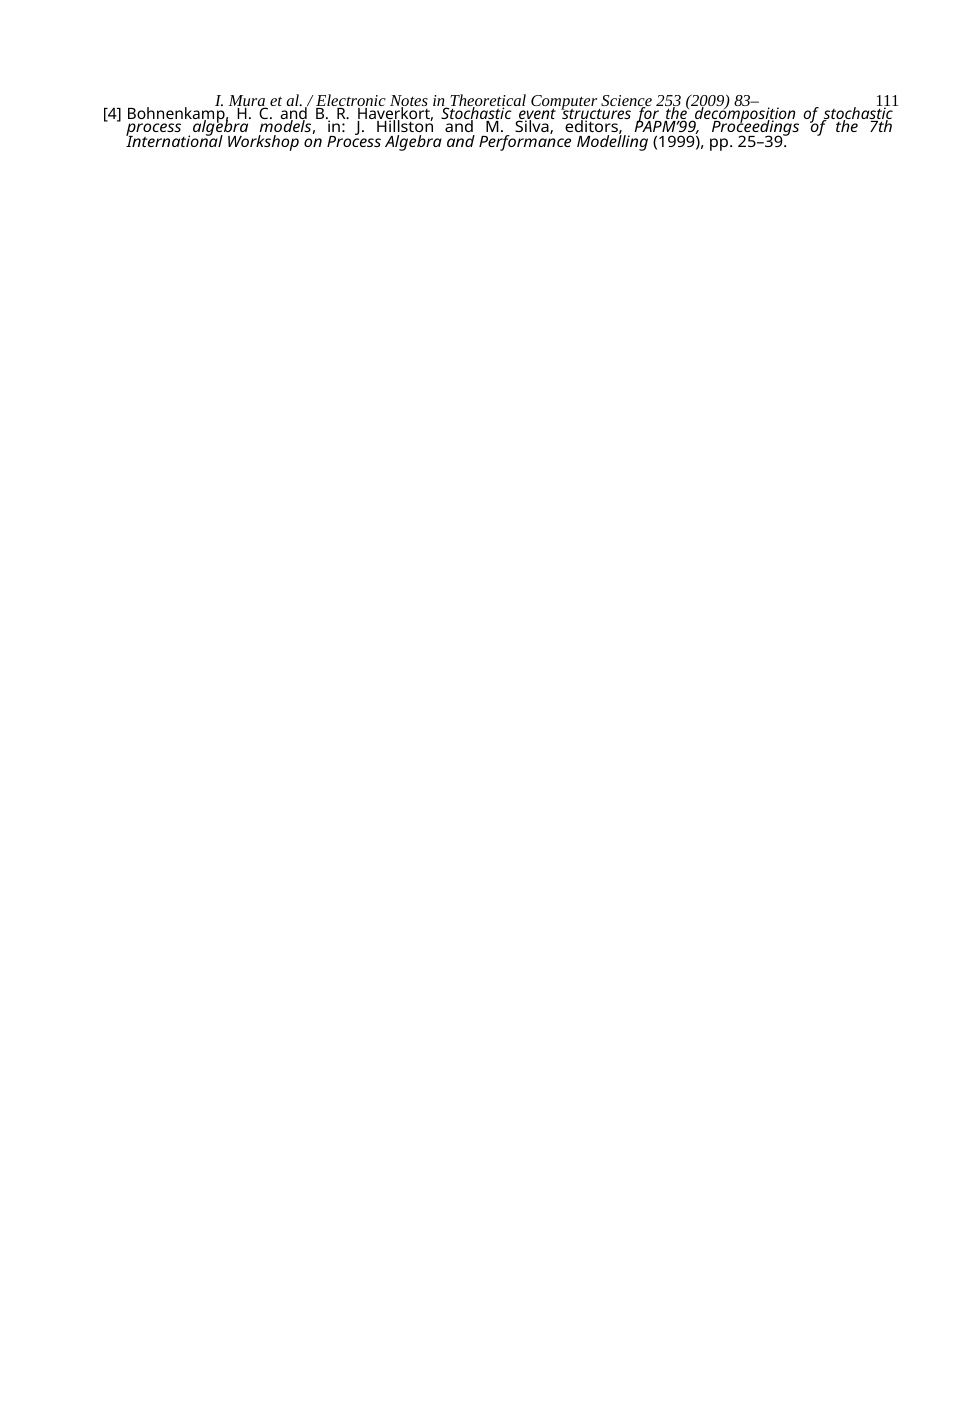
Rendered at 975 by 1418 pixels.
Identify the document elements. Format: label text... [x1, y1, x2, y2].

list Bohnenkamp, H. C. and B. R. Haverkort, Stochastic event structures for the decomposition of stochastic process algebra models, in: J. Hillston and M. Silva, editors, PAPM’99, Proceedings of the 7th International Workshop on Process Algebra and Performance Modelling (1999), pp. 25–39. [103, 108, 893, 152]
